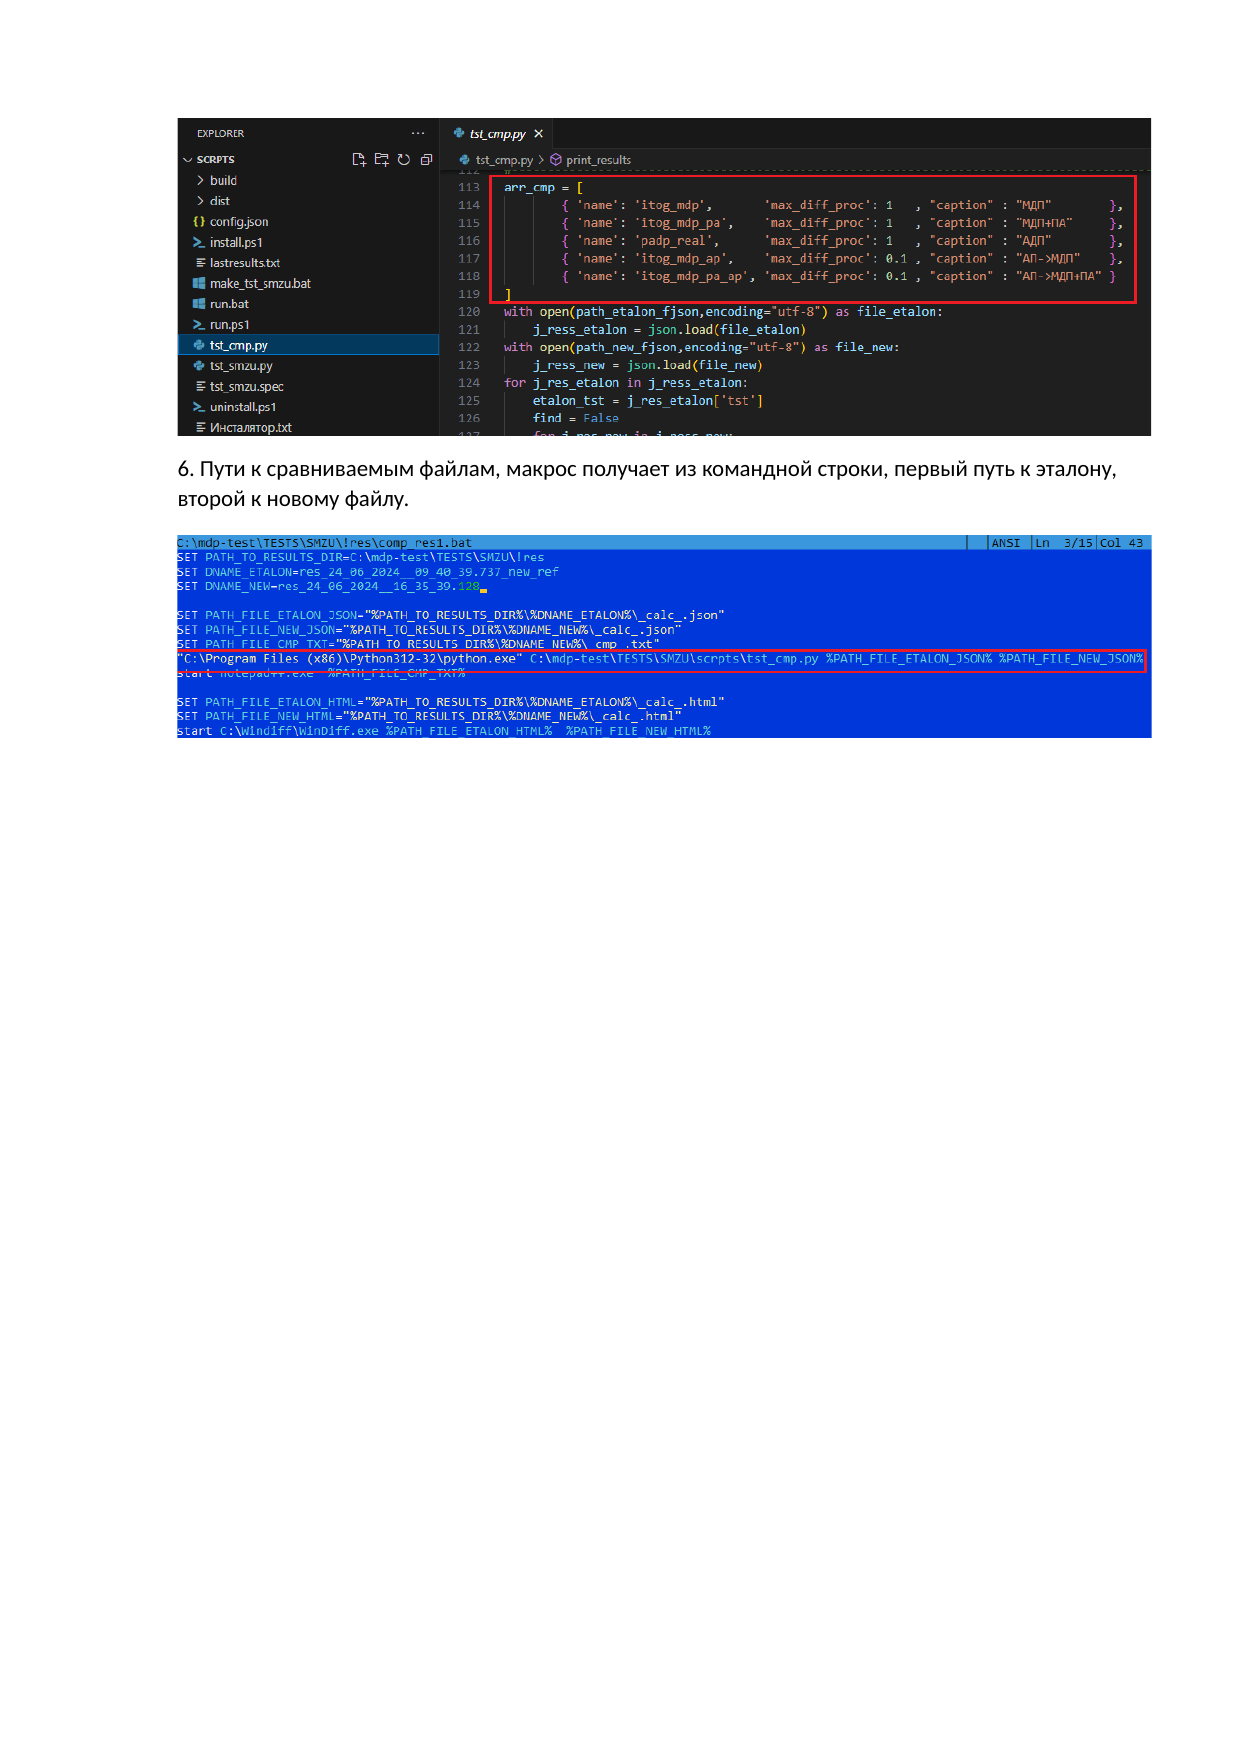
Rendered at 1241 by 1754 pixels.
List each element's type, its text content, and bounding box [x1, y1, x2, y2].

picture [177, 118, 1152, 436]
text 6. Пути к сравниваемым файлам, макрос получает из командной строки, первый путь к эталону, второй к новому файлу. [177, 454, 1152, 512]
picture [177, 531, 1152, 738]
